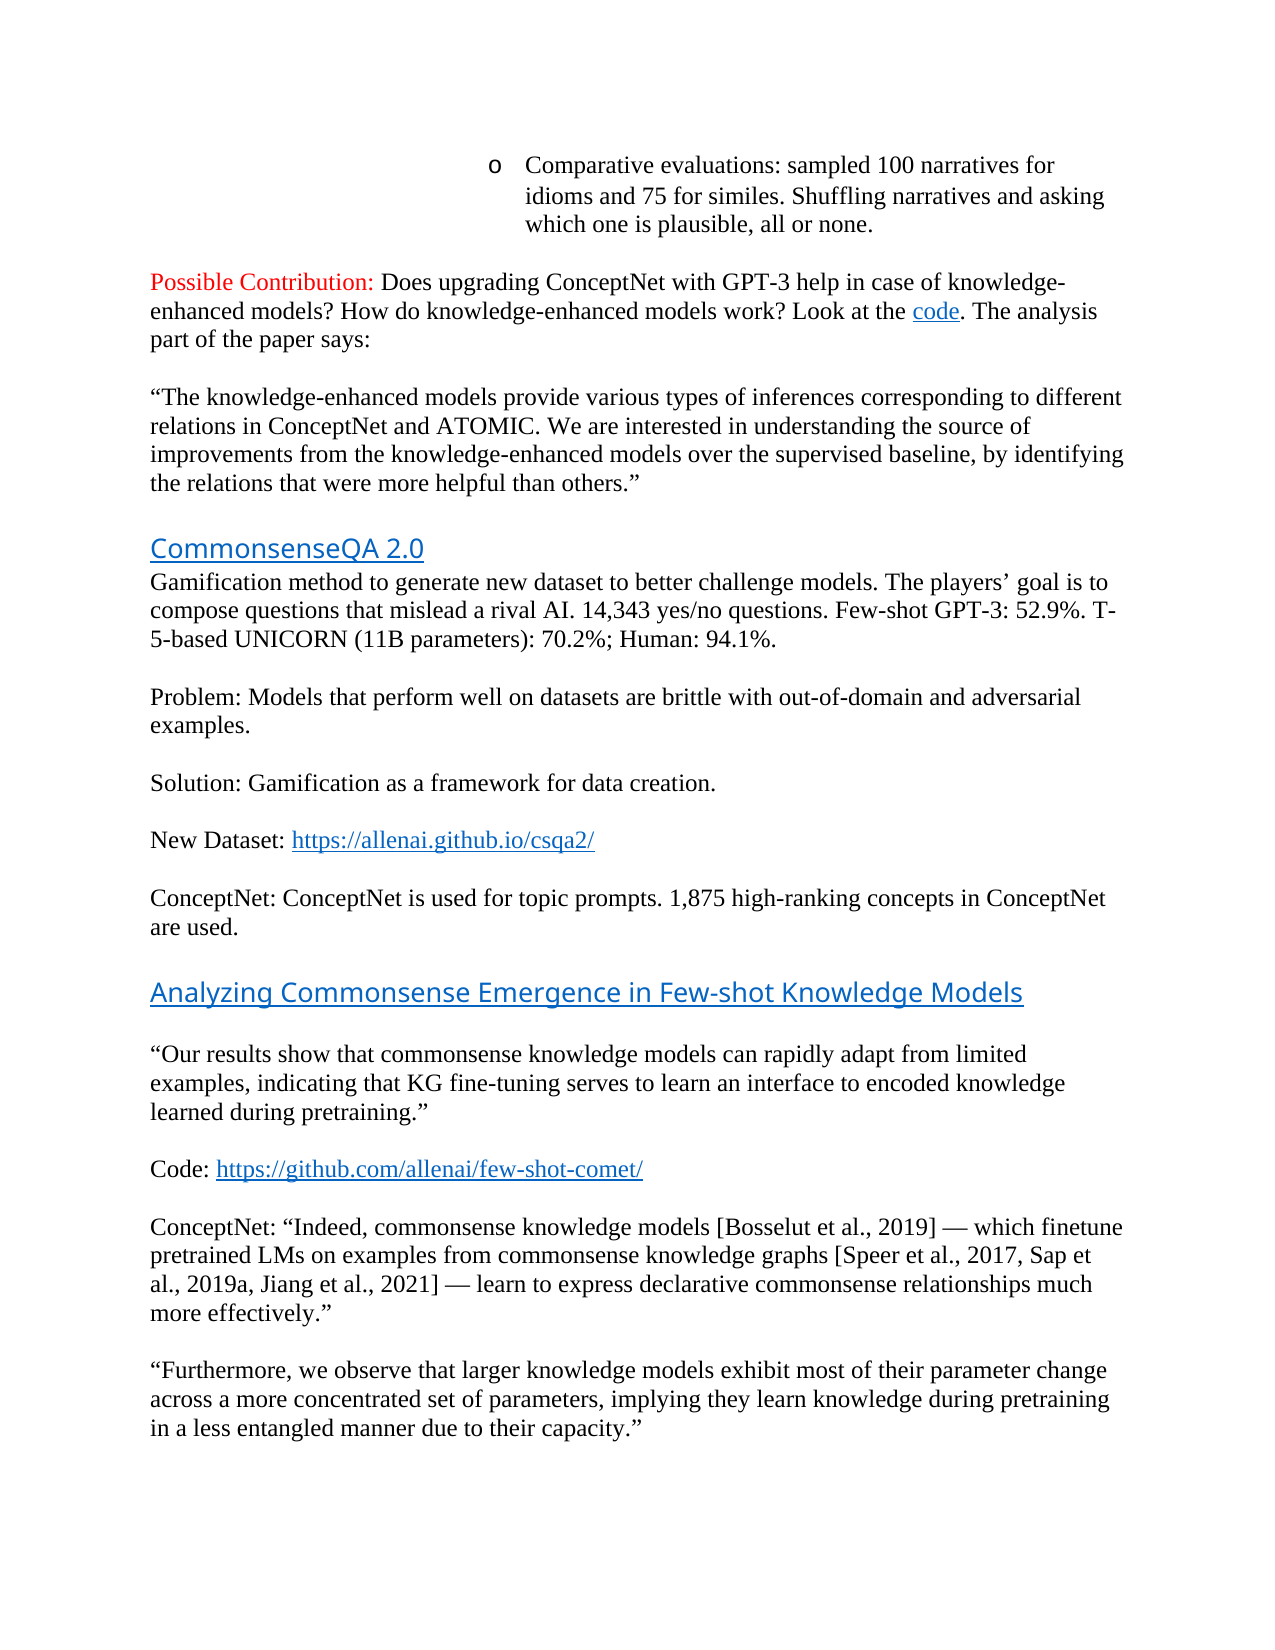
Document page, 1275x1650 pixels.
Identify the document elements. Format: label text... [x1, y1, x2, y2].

subtitle CommonsenseQA 2.0 [150, 530, 1125, 567]
text “Our results show that commonsense knowledge models can rapidly adapt from limited examples, indicating that KG fine-tuning serves to learn an interface to encoded knowledge learned during pretraining.” [150, 1039, 1125, 1125]
text “The knowledge-enhanced models provide various types of inferences corresponding to different relations in ConceptNet and ATOMIC. We are interested in understanding the source of improvements from the knowledge-enhanced models over the supervised baseline, by identifying the relations that were more helpful than others.” [150, 382, 1125, 497]
list Comparative evaluations: sampled 100 narratives for idioms and 75 for similes. Shuffling narratives and asking which one is plausible, all or none. [487, 150, 1125, 238]
text New Dataset: https://allenai.github.io/csqa2/ [150, 826, 1125, 854]
text Gamification method to generate new dataset to better challenge models. The players’ goal is to compose questions that mislead a rival AI. 14,343 yes/no questions. Few-shot GPT-3: 52.9%. T-5-based UNICORN (11B parameters): 70.2%; Human: 94.1%. [150, 567, 1125, 653]
subtitle Analyzing Commonsense Emergence in Few-shot Knowledge Models [150, 973, 1125, 1010]
text Possible Contribution: Does upgrading ConceptNet with GPT-3 help in case of knowledge-enhanced models? How do knowledge-enhanced models work? Look at the code. The analysis part of the paper says: [150, 267, 1125, 353]
text Solution: Gamification as a framework for data creation. [150, 768, 1125, 797]
text “Furthermore, we observe that larger knowledge models exhibit most of their parameter change across a more concentrated set of parameters, implying they learn knowledge during pretraining in a less entangled manner due to their capacity.” [150, 1355, 1125, 1442]
text ConceptNet: “Indeed, commonsense knowledge models [Bosselut et al., 2019] — which finetune pretrained LMs on examples from commonsense knowledge graphs [Speer et al., 2017, Sap et al., 2019a, Jiang et al., 2021] — learn to express declarative commonsense relationships much more effectively.” [150, 1212, 1125, 1327]
text Code: https://github.com/allenai/few-shot-comet/ [150, 1154, 1125, 1183]
text Problem: Models that perform well on datasets are brittle with out-of-domain and adversarial examples. [150, 682, 1125, 739]
text ConceptNet: ConceptNet is used for topic prompts. 1,875 high-ranking concepts in ConceptNet are used. [150, 883, 1125, 941]
